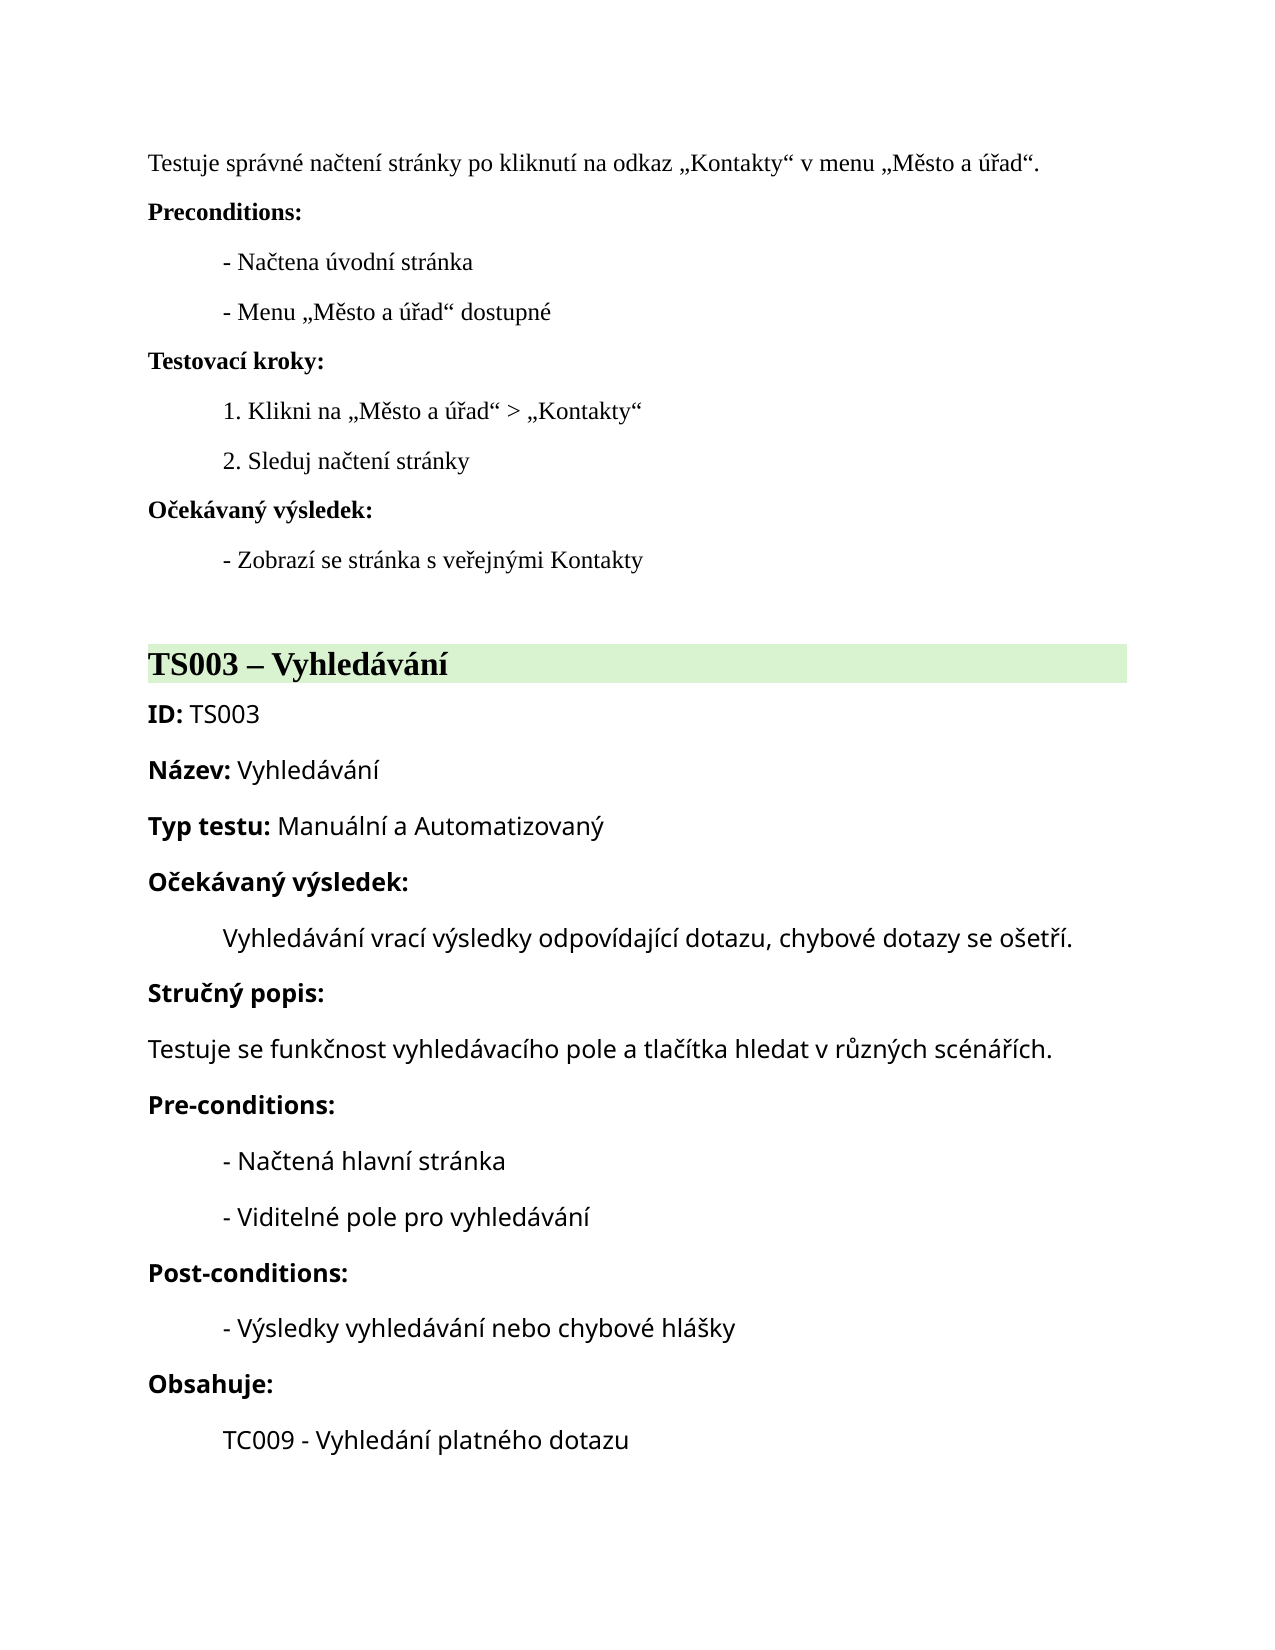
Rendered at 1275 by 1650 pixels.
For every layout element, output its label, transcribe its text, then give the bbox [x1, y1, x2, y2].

text - Menu „Město a úřad“ dostupné [148, 297, 1127, 325]
text Pre-conditions: [148, 1088, 1127, 1122]
text 2. Sleduj načtení stránky [148, 446, 1127, 474]
text - Načtena úvodní stránka [148, 247, 1127, 276]
text - Zobrazí se stránka s veřejnými Kontakty [148, 545, 1127, 574]
text - Viditelné pole pro vyhledávání [148, 1199, 1127, 1233]
text - Načtená hlavní stránka [148, 1143, 1127, 1178]
text - Výsledky vyhledávání nebo chybové hlášky [148, 1311, 1127, 1345]
text Očekávaný výsledek: [148, 864, 1127, 898]
text Očekávaný výsledek: [148, 495, 1127, 524]
text Preconditions: [148, 197, 1127, 226]
text Vyhledávání vrací výsledky odpovídající dotazu, chybové dotazy se ošetří. [148, 920, 1127, 954]
text Stručný popis: [148, 976, 1127, 1010]
text Typ testu: Manuální a Automatizovaný [148, 808, 1127, 843]
text Post-conditions: [148, 1255, 1127, 1289]
text Testuje se funkčnost vyhledávacího pole a tlačítka hledat v různých scénářích. [148, 1032, 1127, 1066]
text Testuje správné načtení stránky po kliknutí na odkaz „Kontakty“ v menu „Město a úřad“. [148, 148, 1127, 176]
text Testovací kroky: [148, 346, 1127, 375]
text ID: TS003 [148, 697, 1127, 731]
text 1. Klikni na „Město a úřad“ > „Kontakty“ [148, 396, 1127, 425]
text Název: Vyhledávání [148, 753, 1127, 787]
subtitle TS003 – Vyhledávání [148, 644, 1127, 683]
text TC009 - Vyhledání platného dotazu [148, 1423, 1127, 1457]
text Obsahuje: [148, 1367, 1127, 1401]
